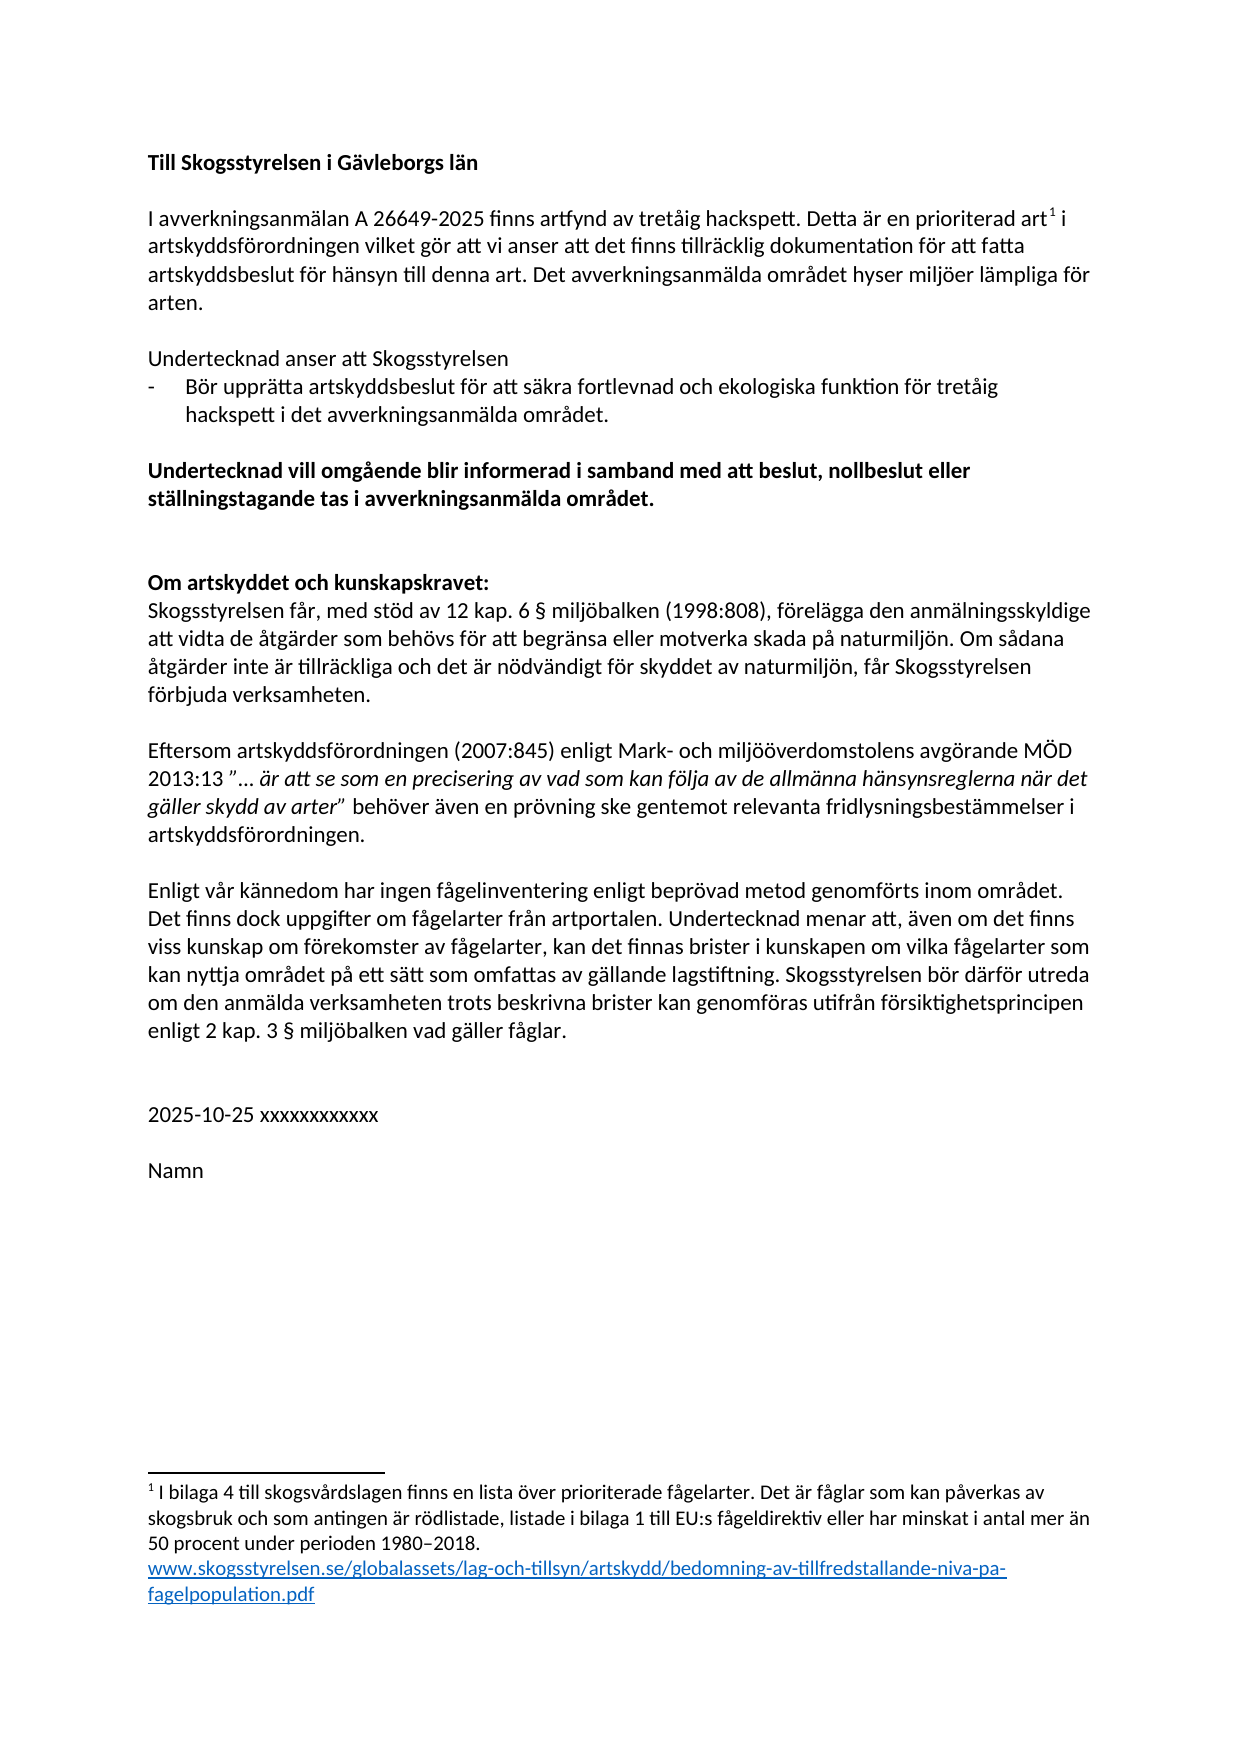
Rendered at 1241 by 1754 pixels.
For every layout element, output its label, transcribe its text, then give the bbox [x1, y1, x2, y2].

text 2025-10-25 xxxxxxxxxxxx [148, 1100, 1093, 1128]
text Till Skogsstyrelsen i Gävleborgs län [148, 148, 1093, 176]
text Namn [148, 1156, 1093, 1184]
text Om artskyddet och kunskapskravet: [148, 568, 1093, 596]
list Bör upprätta artskyddsbeslut för att säkra fortlevnad och ekologiska funktion för tretåig hackspett i det avverkningsanmälda området. [148, 372, 1093, 428]
text Skogsstyrelsen får, med stöd av 12 kap. 6 § miljöbalken (1998:808), förelägga den anmälningsskyldige att vidta de åtgärder som behövs för att begränsa eller motverka skada på naturmiljön. Om sådana åtgärder inte är tillräckliga och det är nödvändigt för skyddet av naturmiljön, får Skogsstyrelsen förbjuda verksamheten. [148, 596, 1093, 708]
text gäller skydd av arter” behöver även en prövning ske gentemot relevanta fridlysningsbestämmelser i artskyddsförordningen. [148, 792, 1093, 848]
text Eftersom artskyddsförordningen (2007:845) enligt Mark- och miljööverdomstolens avgörande MÖD 2013:13 ”… är att se som en precisering av vad som kan följa av de allmänna hänsynsreglerna när det [148, 736, 1093, 792]
text Undertecknad vill omgående blir informerad i samband med att beslut, nollbeslut eller ställningstagande tas i avverkningsanmälda området. [148, 456, 1093, 512]
text I avverkningsanmälan A 26649-2025 finns artfynd av tretåig hackspett. Detta är en prioriterad art i artskyddsförordningen vilket gör att vi anser att det finns tillräcklig dokumentation för att fatta artskyddsbeslut för hänsyn till denna art. Det avverkningsanmälda området hyser miljöer lämpliga för arten. [148, 204, 1093, 316]
text Enligt vår kännedom har ingen fågelinventering enligt beprövad metod genomförts inom området. Det finns dock uppgifter om fågelarter från artportalen. Undertecknad menar att, även om det finns viss kunskap om förekomster av fågelarter, kan det finnas brister i kunskapen om vilka fågelarter som kan nyttja området på ett sätt som omfattas av gällande lagstiftning. Skogsstyrelsen bör därför utreda om den anmälda verksamheten trots beskrivna brister kan genomföras utifrån försiktighetsprincipen enligt 2 kap. 3 § miljöbalken vad gäller fåglar. [148, 876, 1093, 1044]
text Undertecknad anser att Skogsstyrelsen [148, 344, 1093, 372]
